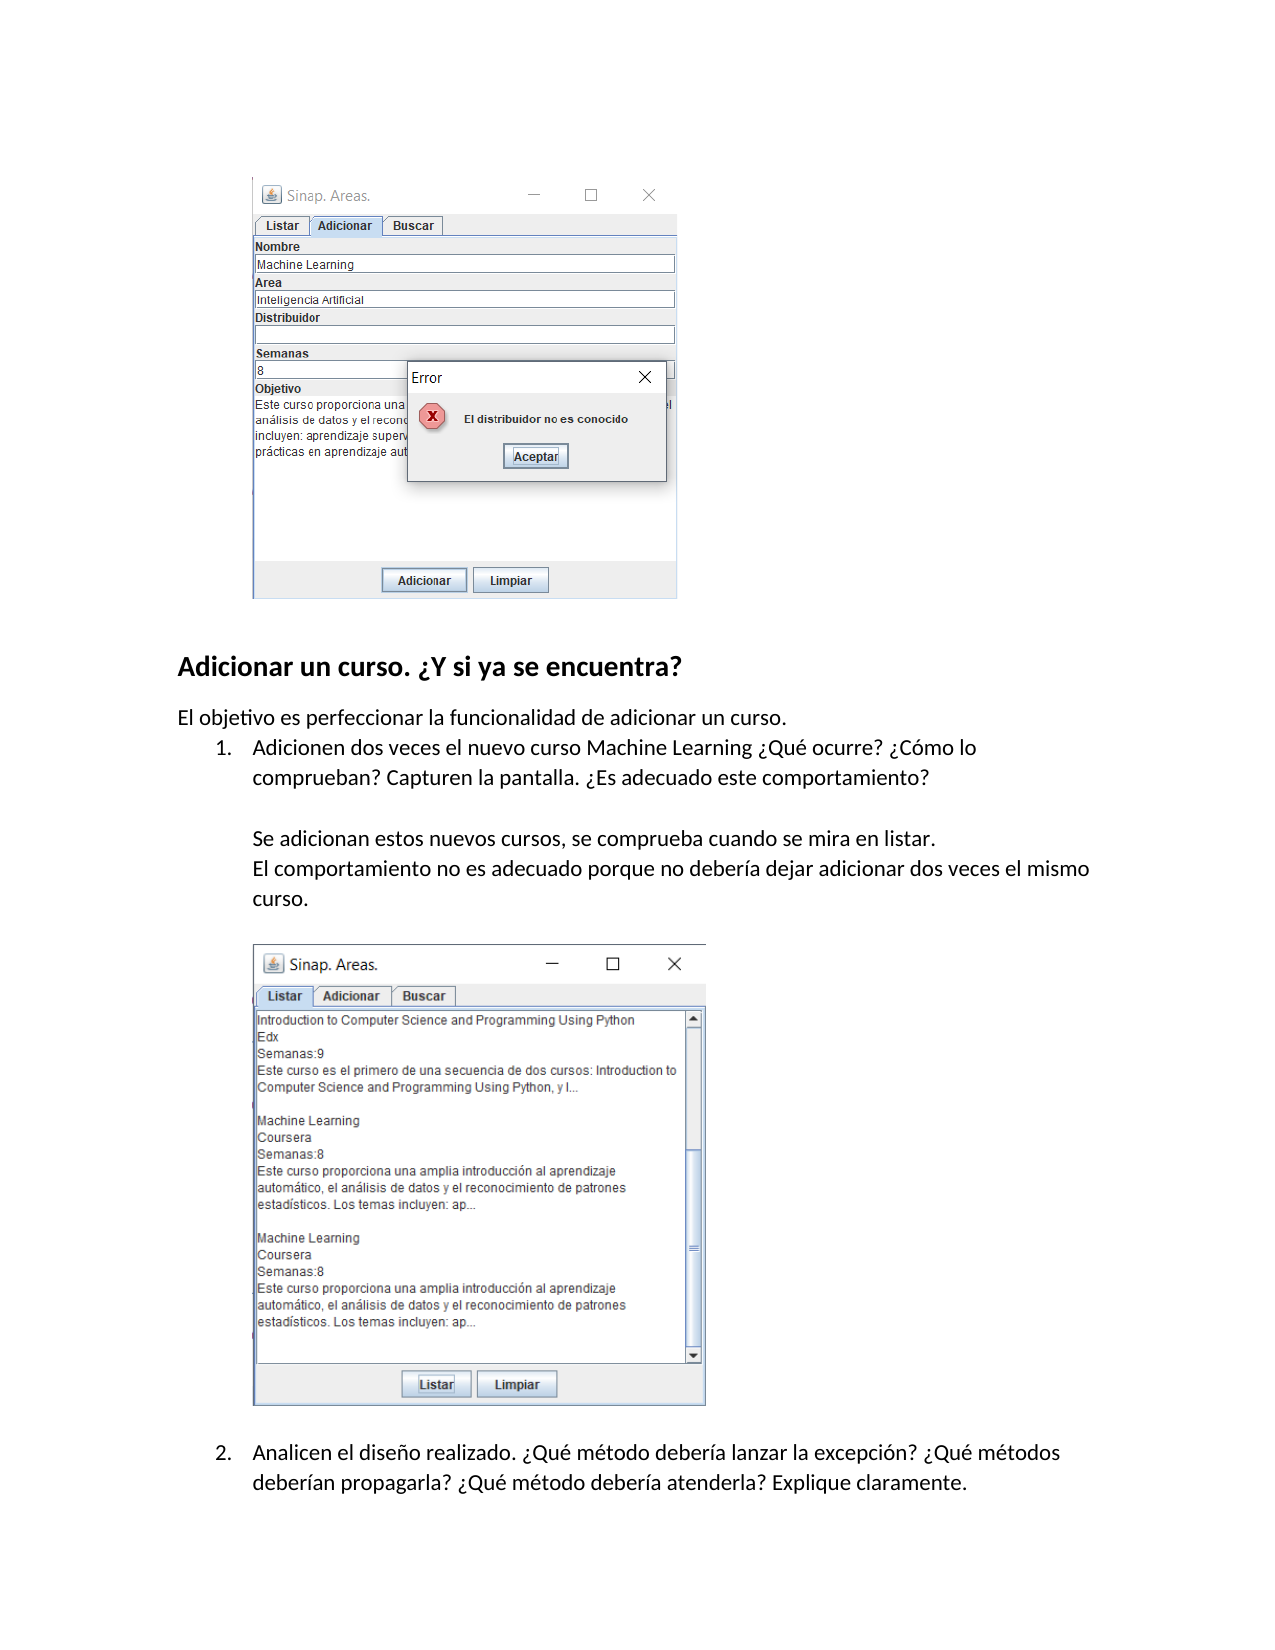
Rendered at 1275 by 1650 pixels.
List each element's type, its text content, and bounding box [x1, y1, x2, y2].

text El objetivo es perfeccionar la funcionalidad de adicionar un curso. [177, 703, 1098, 731]
list Analicen el diseño realizado. ¿Qué método debería lanzar la excepción? ¿Qué métodos deberían propagarla? ¿Qué método debería atenderla? Explique claramente. [215, 1438, 1098, 1496]
list Se adicionan estos nuevos cursos, se comprueba cuando se mira en listar. [252, 824, 1098, 852]
picture [252, 177, 678, 599]
list Adicionen dos veces el nuevo curso Machine Learning ¿Qué ocurre? ¿Cómo lo comprueban? Capturen la pantalla. ¿Es adecuado este comportamiento? [215, 733, 1098, 791]
text Adicionar un curso. ¿Y si ya se encuentra? [177, 648, 1098, 683]
list El comportamiento no es adecuado porque no debería dejar adicionar dos veces el mismo curso. [252, 854, 1098, 912]
picture [252, 944, 706, 1406]
